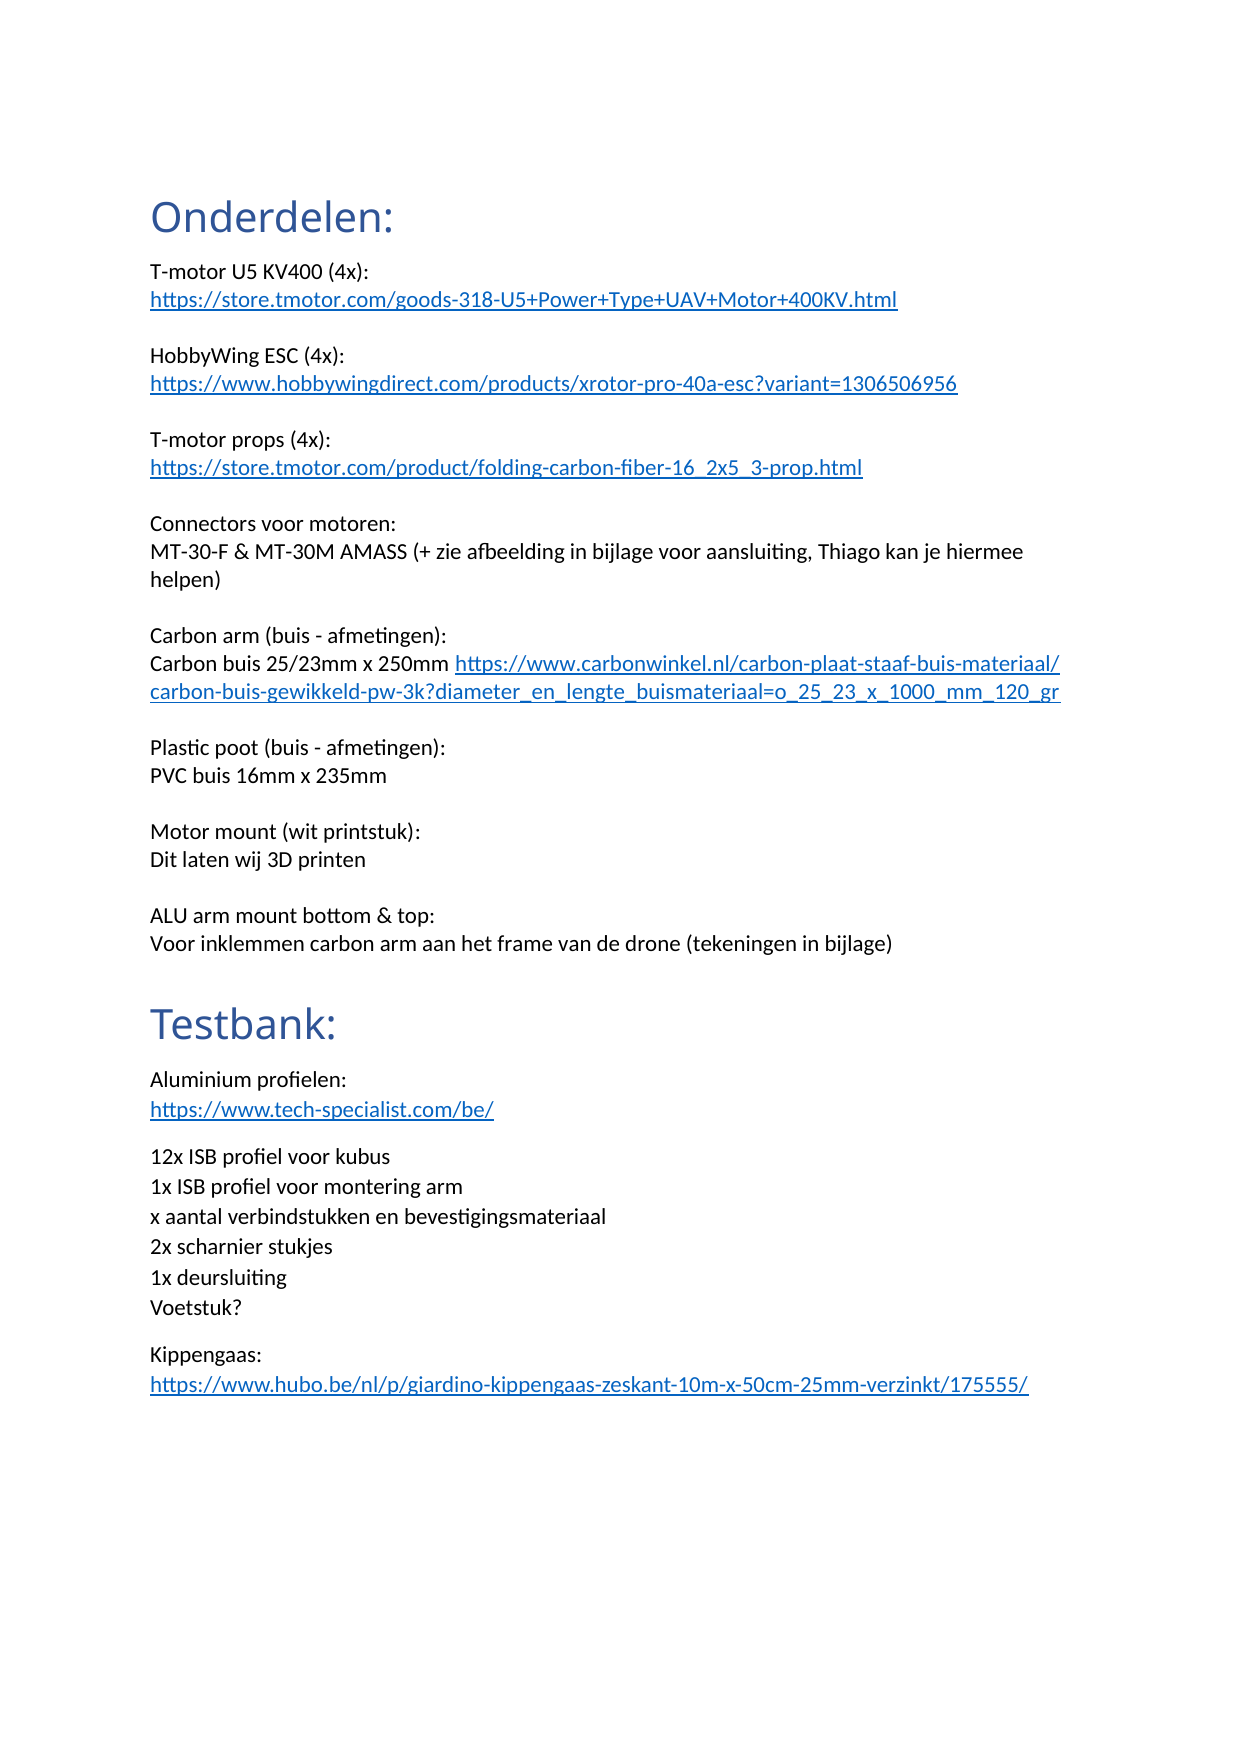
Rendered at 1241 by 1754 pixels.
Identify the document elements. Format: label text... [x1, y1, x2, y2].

text Carbon buis 25/23mm x 250mm https://www.carbonwinkel.nl/carbon-plaat-staaf-buis-materiaal/carbon-buis-gewikkeld-pw-3k?diameter_en_lengte_buismateriaal=o_25_23_x_1000_mm_120_gr [150, 649, 1090, 705]
text Dit laten wij 3D printen [150, 846, 1090, 873]
text https://store.tmotor.com/product/folding-carbon-fiber-16_2x5_3-prop.html [150, 453, 1090, 481]
text PVC buis 16mm x 235mm [150, 761, 1090, 789]
text Kippengaas: https://www.hubo.be/nl/p/giardino-kippengaas-zeskant-10m-x-50cm-25mm-verzinkt/175555/ [150, 1340, 1090, 1398]
subtitle Onderdelen: [150, 187, 1090, 244]
text T-motor props (4x): [150, 425, 1090, 453]
text Voor inklemmen carbon arm aan het frame van de drone (tekeningen in bijlage) [150, 929, 1090, 958]
text T-motor U5 KV400 (4x): [150, 257, 1090, 285]
text https://www.hobbywingdirect.com/products/xrotor-pro-40a-esc?variant=1306506956 [150, 369, 1090, 397]
text Connectors voor motoren: [150, 509, 1090, 537]
text Aluminium profielen: https://www.tech-specialist.com/be/ [150, 1065, 1090, 1123]
subtitle Testbank: [150, 995, 1090, 1052]
text Carbon arm (buis - afmetingen): [150, 621, 1090, 649]
text https://store.tmotor.com/goods-318-U5+Power+Type+UAV+Motor+400KV.html [150, 285, 1090, 313]
text ALU arm mount bottom & top: [150, 902, 1090, 929]
text MT-30-F & MT-30M AMASS (+ zie afbeelding in bijlage voor aansluiting, Thiago kan je hiermee helpen) [150, 537, 1090, 593]
text Plastic poot (buis - afmetingen): [150, 733, 1090, 761]
text HobbyWing ESC (4x): [150, 341, 1090, 369]
text Motor mount (wit printstuk): [150, 817, 1090, 846]
